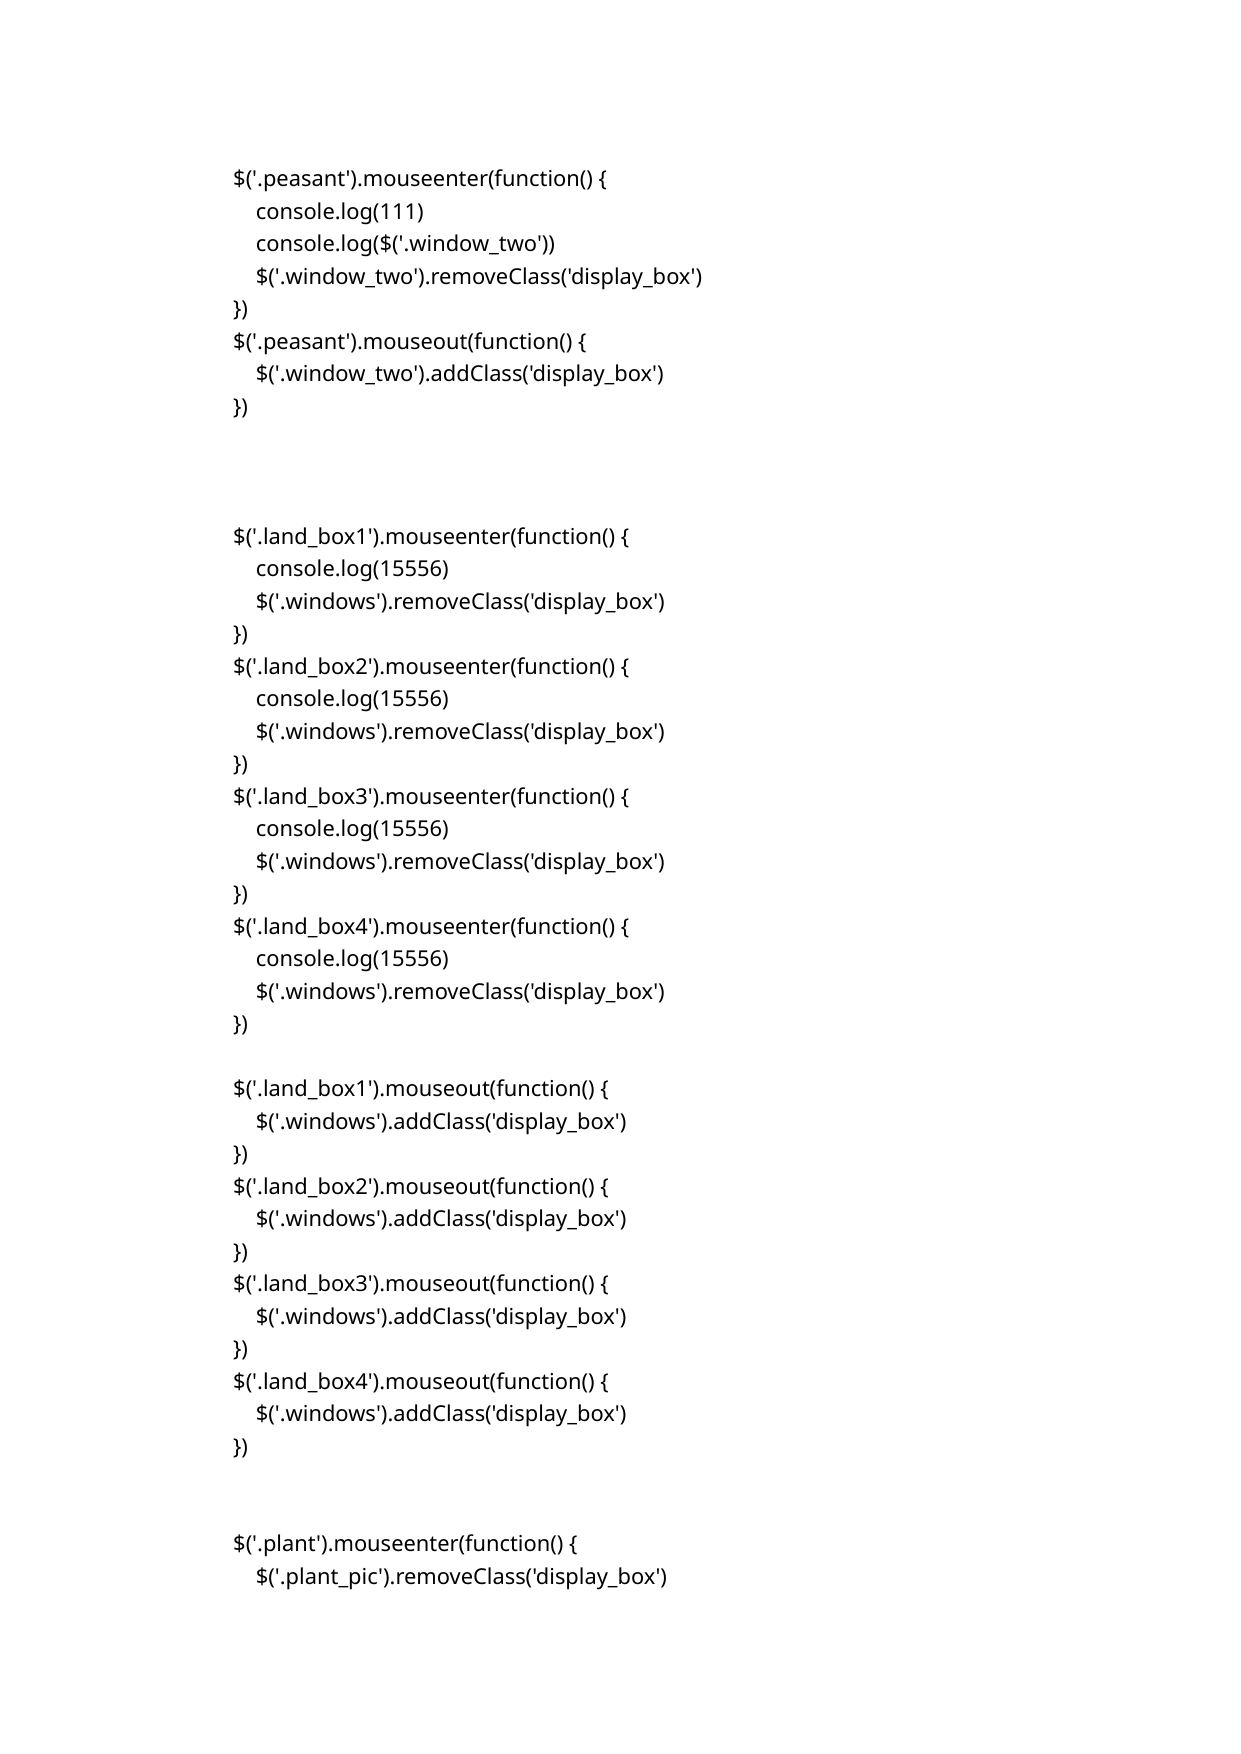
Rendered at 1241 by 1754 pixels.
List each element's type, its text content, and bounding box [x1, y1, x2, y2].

text }) [187, 1429, 1053, 1462]
text $('.window_two').addClass('display_box') [187, 357, 1053, 389]
text $('.plant').mouseenter(function() { [187, 1527, 1053, 1559]
text $('.plant_pic').removeClass('display_box') [187, 1559, 1053, 1592]
text }) [187, 1137, 1053, 1169]
text }) [187, 617, 1053, 649]
text $('.windows').addClass('display_box') [187, 1397, 1053, 1429]
text console.log(15556) [187, 682, 1053, 714]
text }) [187, 1007, 1053, 1039]
text $('.windows').removeClass('display_box') [187, 844, 1053, 877]
text $('.windows').removeClass('display_box') [187, 974, 1053, 1007]
text }) [187, 292, 1053, 324]
text }) [187, 389, 1053, 422]
text }) [187, 1332, 1053, 1364]
text $('.land_box4').mouseout(function() { [187, 1364, 1053, 1397]
text $('.land_box2').mouseout(function() { [187, 1169, 1053, 1202]
text $('.land_box3').mouseenter(function() { [187, 779, 1053, 812]
text $('.peasant').mouseenter(function() { [187, 162, 1053, 194]
text $('.window_two').removeClass('display_box') [187, 259, 1053, 292]
text console.log(15556) [187, 552, 1053, 584]
text $('.windows').addClass('display_box') [187, 1299, 1053, 1332]
text }) [187, 877, 1053, 909]
text }) [187, 747, 1053, 779]
text console.log($('.window_two')) [187, 227, 1053, 259]
text }) [187, 1234, 1053, 1267]
text $('.land_box3').mouseout(function() { [187, 1267, 1053, 1299]
text console.log(111) [187, 194, 1053, 227]
text $('.land_box2').mouseenter(function() { [187, 649, 1053, 682]
text $('.land_box4').mouseenter(function() { [187, 909, 1053, 942]
text $('.peasant').mouseout(function() { [187, 324, 1053, 357]
text $('.windows').addClass('display_box') [187, 1202, 1053, 1234]
text console.log(15556) [187, 942, 1053, 974]
text $('.windows').addClass('display_box') [187, 1104, 1053, 1137]
text $('.windows').removeClass('display_box') [187, 714, 1053, 747]
text $('.land_box1').mouseout(function() { [187, 1072, 1053, 1104]
text console.log(15556) [187, 812, 1053, 844]
text $('.land_box1').mouseenter(function() { [187, 519, 1053, 552]
text $('.windows').removeClass('display_box') [187, 584, 1053, 617]
